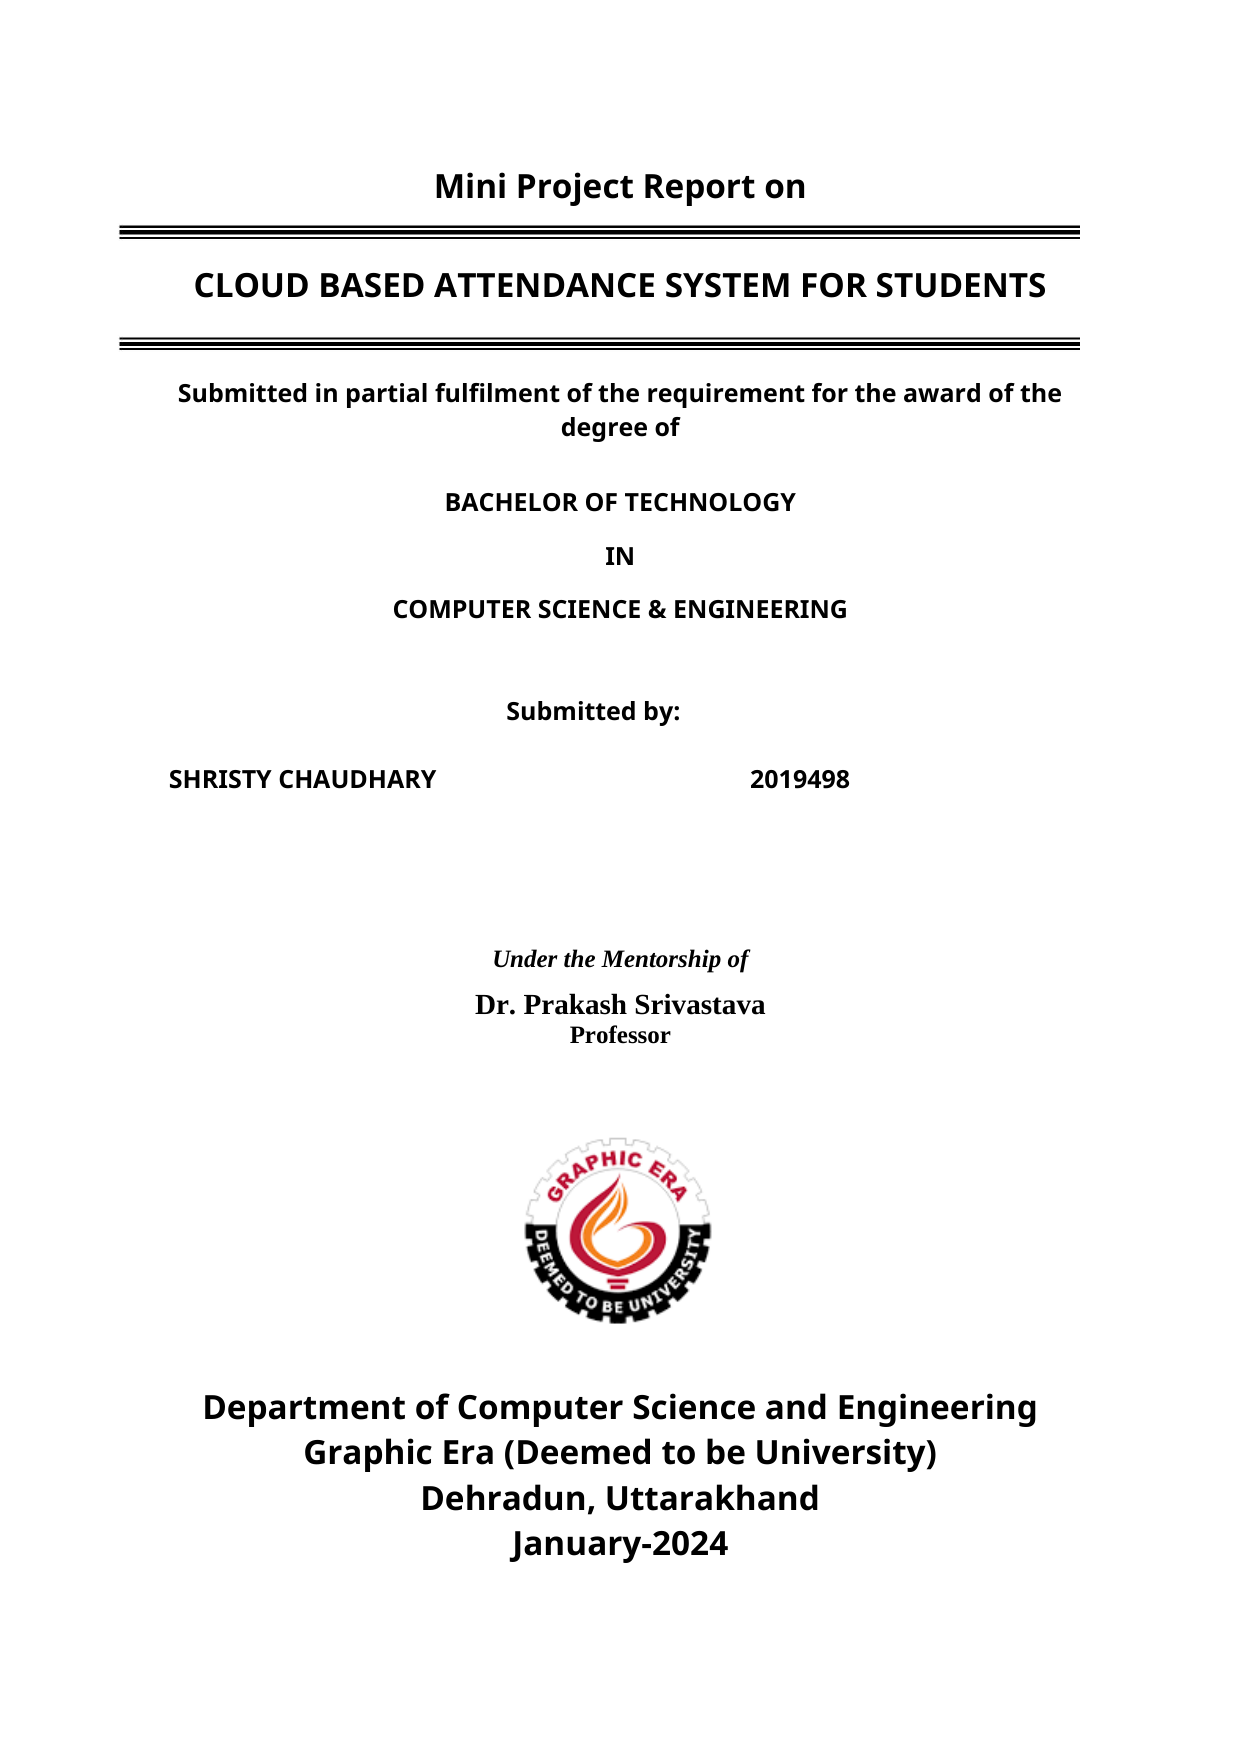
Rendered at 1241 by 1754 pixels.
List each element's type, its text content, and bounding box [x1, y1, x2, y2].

text Submitted in partial fulfilment of the requirement for the award of the degree of [150, 375, 1090, 443]
text Under the Mentorship of [150, 944, 1090, 973]
text Mini Project Report on [150, 162, 1090, 208]
text SHRISTY CHAUDHARY 2019498 [169, 762, 1090, 796]
picture [520, 1135, 720, 1327]
text Professor [150, 1021, 1090, 1049]
text Dehradun, Uttarakhand [150, 1474, 1090, 1520]
picture [117, 223, 1082, 241]
text COMPUTER SCIENCE & ENGINEERING [150, 592, 1090, 626]
text Department of Computer Science and Engineering [150, 1384, 1090, 1429]
picture [117, 335, 1082, 352]
text Dr. Prakash Srivastava [150, 987, 1090, 1021]
text January-2024 [150, 1520, 1090, 1565]
text BACHELOR OF TECHNOLOGY [150, 485, 1090, 519]
text CLOUD BASED ATTENDANCE SYSTEM FOR STUDENTS [150, 261, 1090, 307]
text IN [150, 538, 1090, 572]
text Graphic Era (Deemed to be University) [150, 1429, 1090, 1474]
text Submitted by: [506, 694, 1090, 728]
